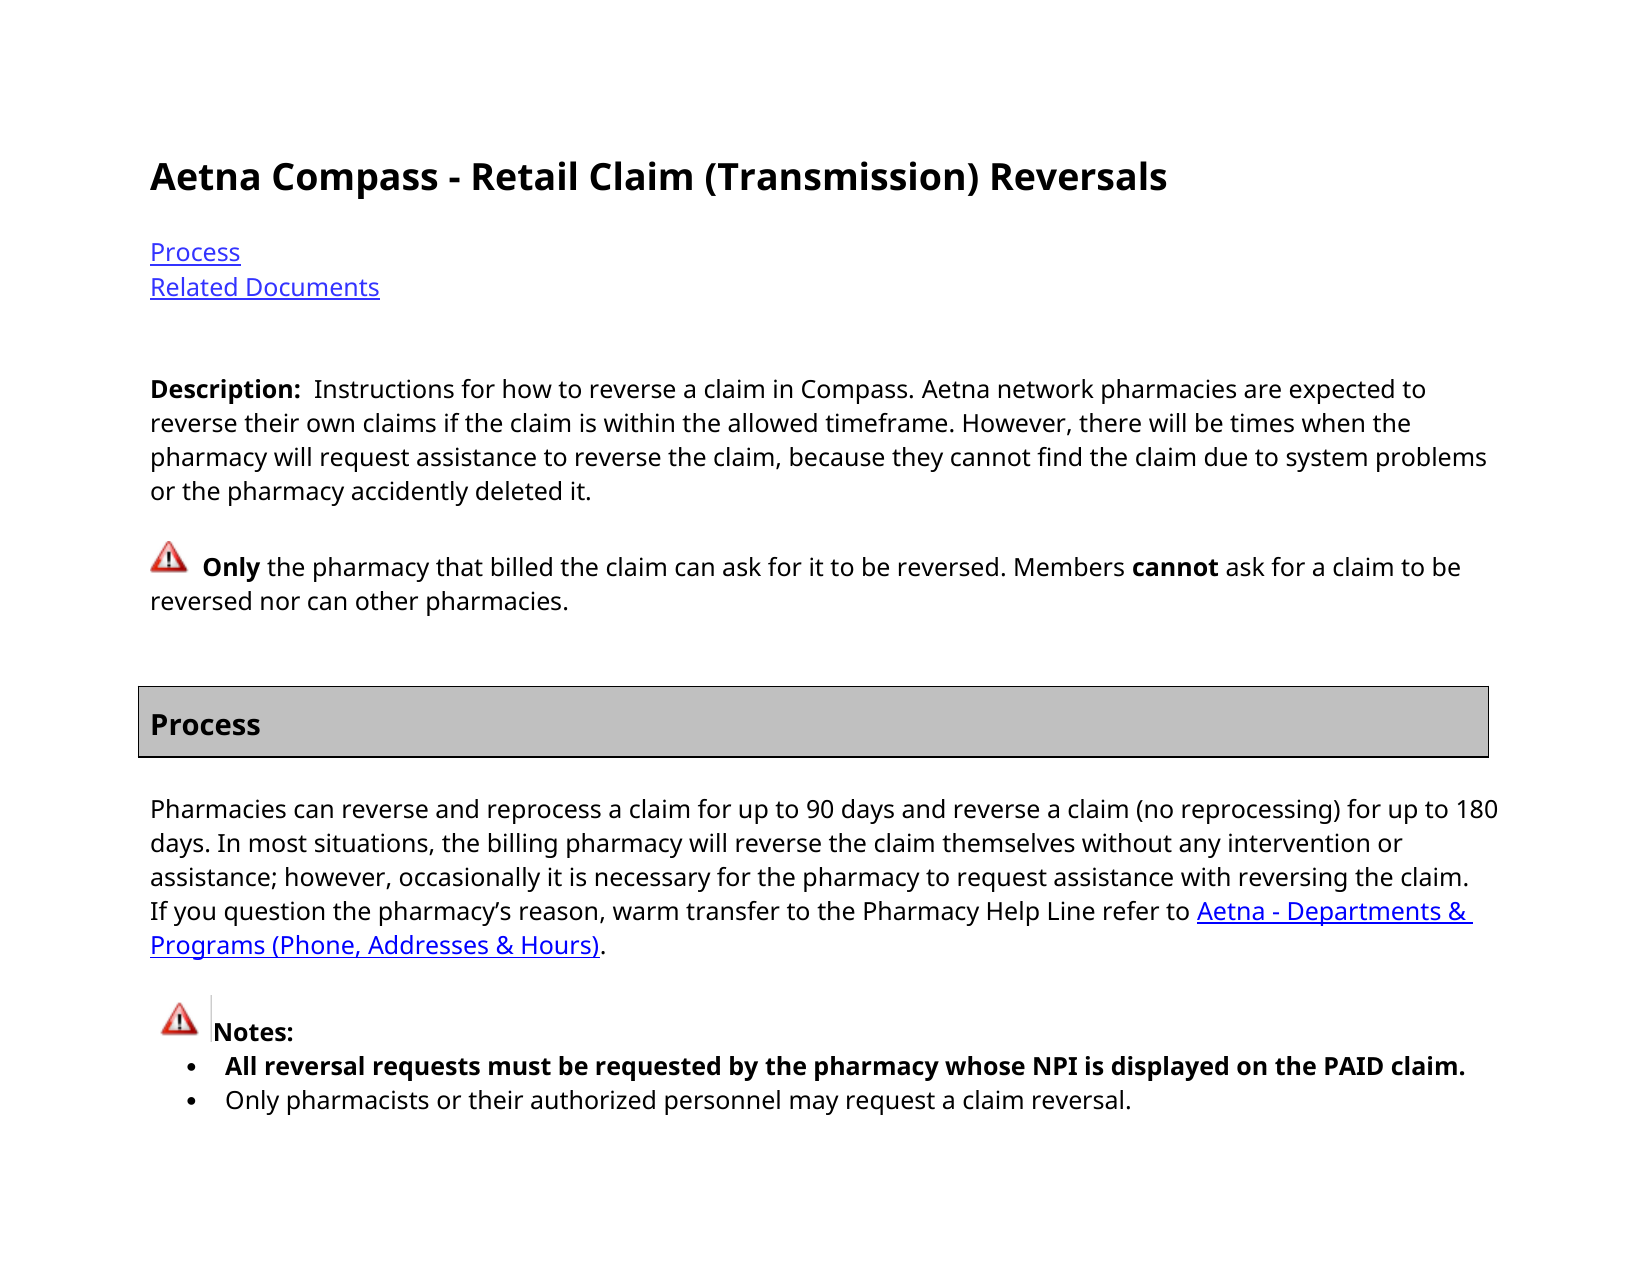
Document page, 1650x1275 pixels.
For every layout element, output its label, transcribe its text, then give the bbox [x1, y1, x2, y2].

text Related Documents [150, 269, 1500, 303]
text Process [150, 235, 1500, 269]
table_header Process [139, 687, 1488, 756]
list Only pharmacists or their authorized personnel may request a claim reversal. [187, 1083, 1500, 1117]
picture [150, 995, 213, 1042]
text Pharmacies can reverse and reprocess a claim for up to 90 days and reverse a claim (no reprocessing) for up to 180 days. In most situations, the billing pharmacy will reverse the claim themselves without any intervention or assistance; however, occasionally it is necessary for the pharmacy to request assistance with reversing the claim. If you question the pharmacy’s reason, warm transfer to the Pharmacy Help Line refer to Aetna - Departments & Programs (Phone, Addresses & Hours). [150, 791, 1500, 962]
text Notes: [150, 996, 1500, 1048]
list All reversal requests must be requested by the pharmacy whose NPI is displayed on the PAID claim. [187, 1048, 1500, 1083]
subtitle Aetna Compass - Retail Claim (Transmission) Reversals [150, 150, 1500, 201]
text Description: Instructions for how to reverse a claim in Compass. Aetna network pharmacies are expected to reverse their own claims if the claim is within the allowed timeframe. However, there will be times when the pharmacy will request assistance to reverse the claim, because they cannot find the claim due to system problems or the pharmacy accidently deleted it. [150, 371, 1500, 508]
picture [150, 541, 190, 576]
text Only the pharmacy that billed the claim can ask for it to be reversed. Members cannot ask for a claim to be reversed nor can other pharmacies. [150, 542, 1500, 617]
